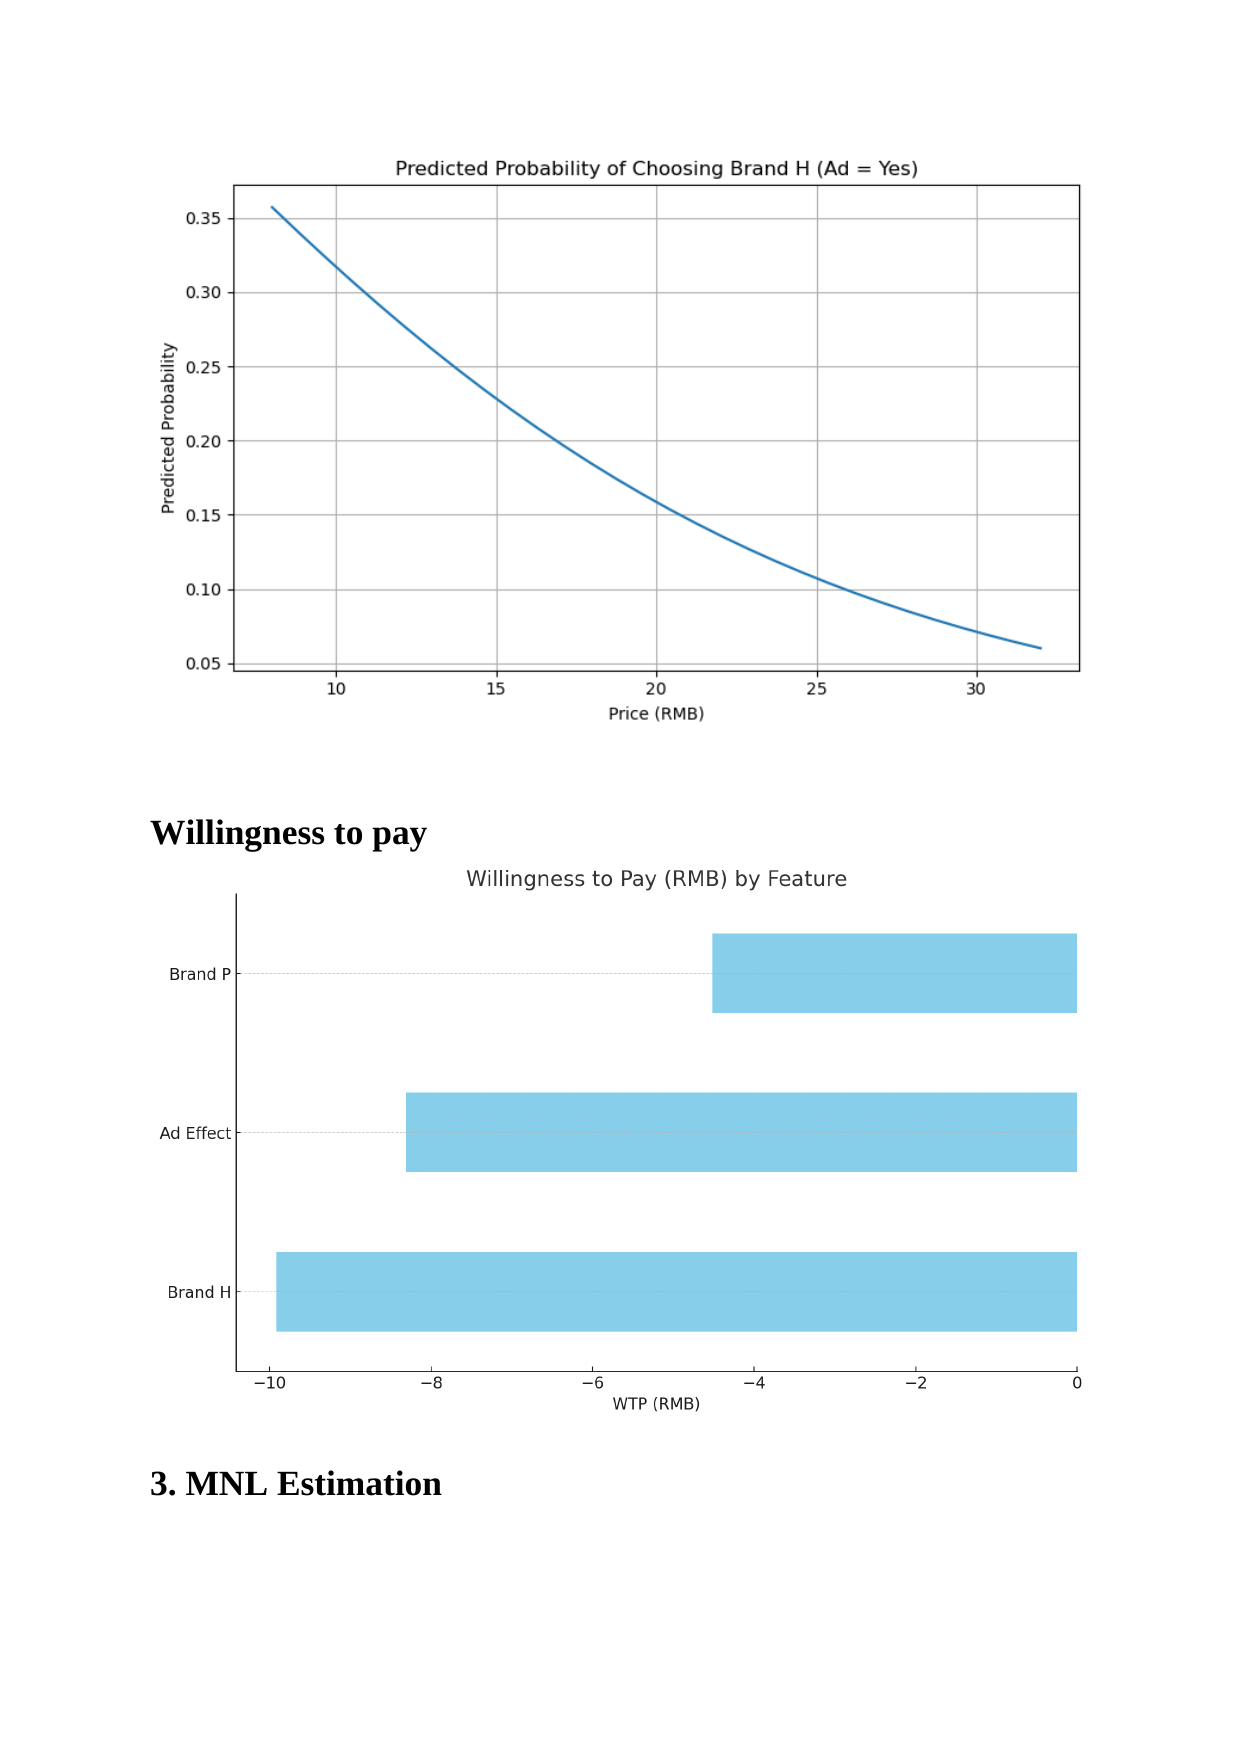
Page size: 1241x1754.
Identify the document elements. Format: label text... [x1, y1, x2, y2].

subtitle Willingness to pay [150, 771, 1090, 852]
picture [150, 860, 1091, 1422]
picture [150, 150, 1091, 734]
subtitle 3. MNL Estimation [150, 1463, 1090, 1503]
